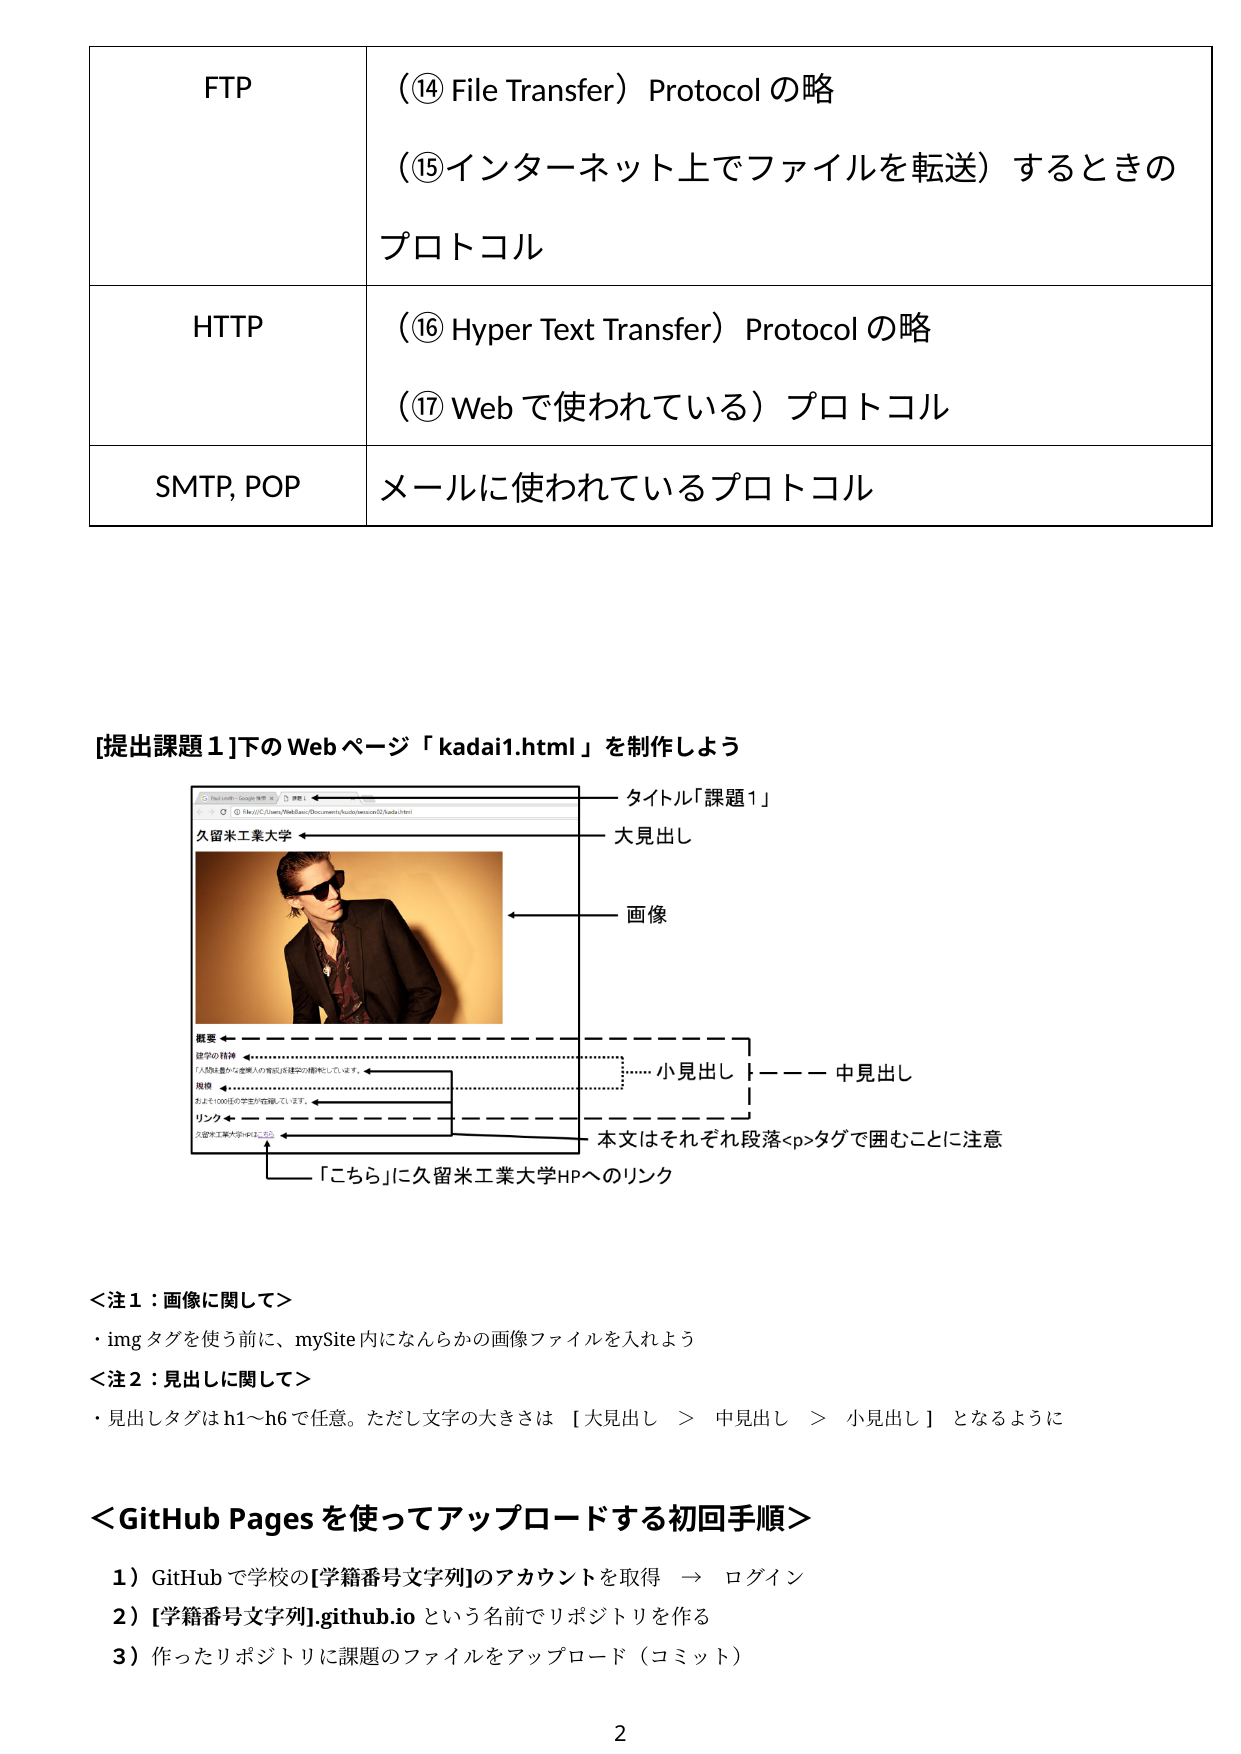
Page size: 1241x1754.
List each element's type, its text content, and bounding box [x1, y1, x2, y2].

table_cell （⑯Hyper Text Transfer）Protocolの略 （⑰Webで使われている）プロトコル [367, 286, 1211, 444]
text １）GitHubで学校の[学籍番号文字列]のアカウントを取得 → ログイン [89, 1556, 1152, 1596]
table_cell HTTP [90, 286, 366, 444]
text ３）作ったリポジトリに課題のファイルをアップロード（コミット） [89, 1636, 1152, 1675]
table_cell SMTP, POP [90, 446, 366, 525]
text ＜注２：見出しに関して＞ [89, 1358, 1152, 1398]
picture [190, 777, 1016, 1201]
text [提出課題１]下のWebページ「 kadai1.html 」を制作しよう [89, 725, 1152, 765]
table_cell FTP [90, 47, 366, 284]
text ＜注１：画像に関して＞ [89, 1279, 1152, 1319]
text ・imgタグを使う前に、mySite内になんらかの画像ファイルを入れよう [89, 1319, 1152, 1358]
text ・見出しタグはh1～h6で任意。ただし文字の大きさは [ 大見出し ＞ 中見出し ＞ 小見出し ] となるように [89, 1398, 1152, 1438]
table_cell （⑭File Transfer）Protocolの略 （⑮インターネット上でファイルを転送）するときのプロトコル [367, 47, 1211, 284]
table_cell メールに使われているプロトコル [367, 446, 1211, 525]
text ＜GitHub Pagesを使ってアップロードする初回手順＞ [89, 1477, 1152, 1556]
text ２）[学籍番号文字列].github.io という名前でリポジトリを作る [89, 1596, 1152, 1636]
